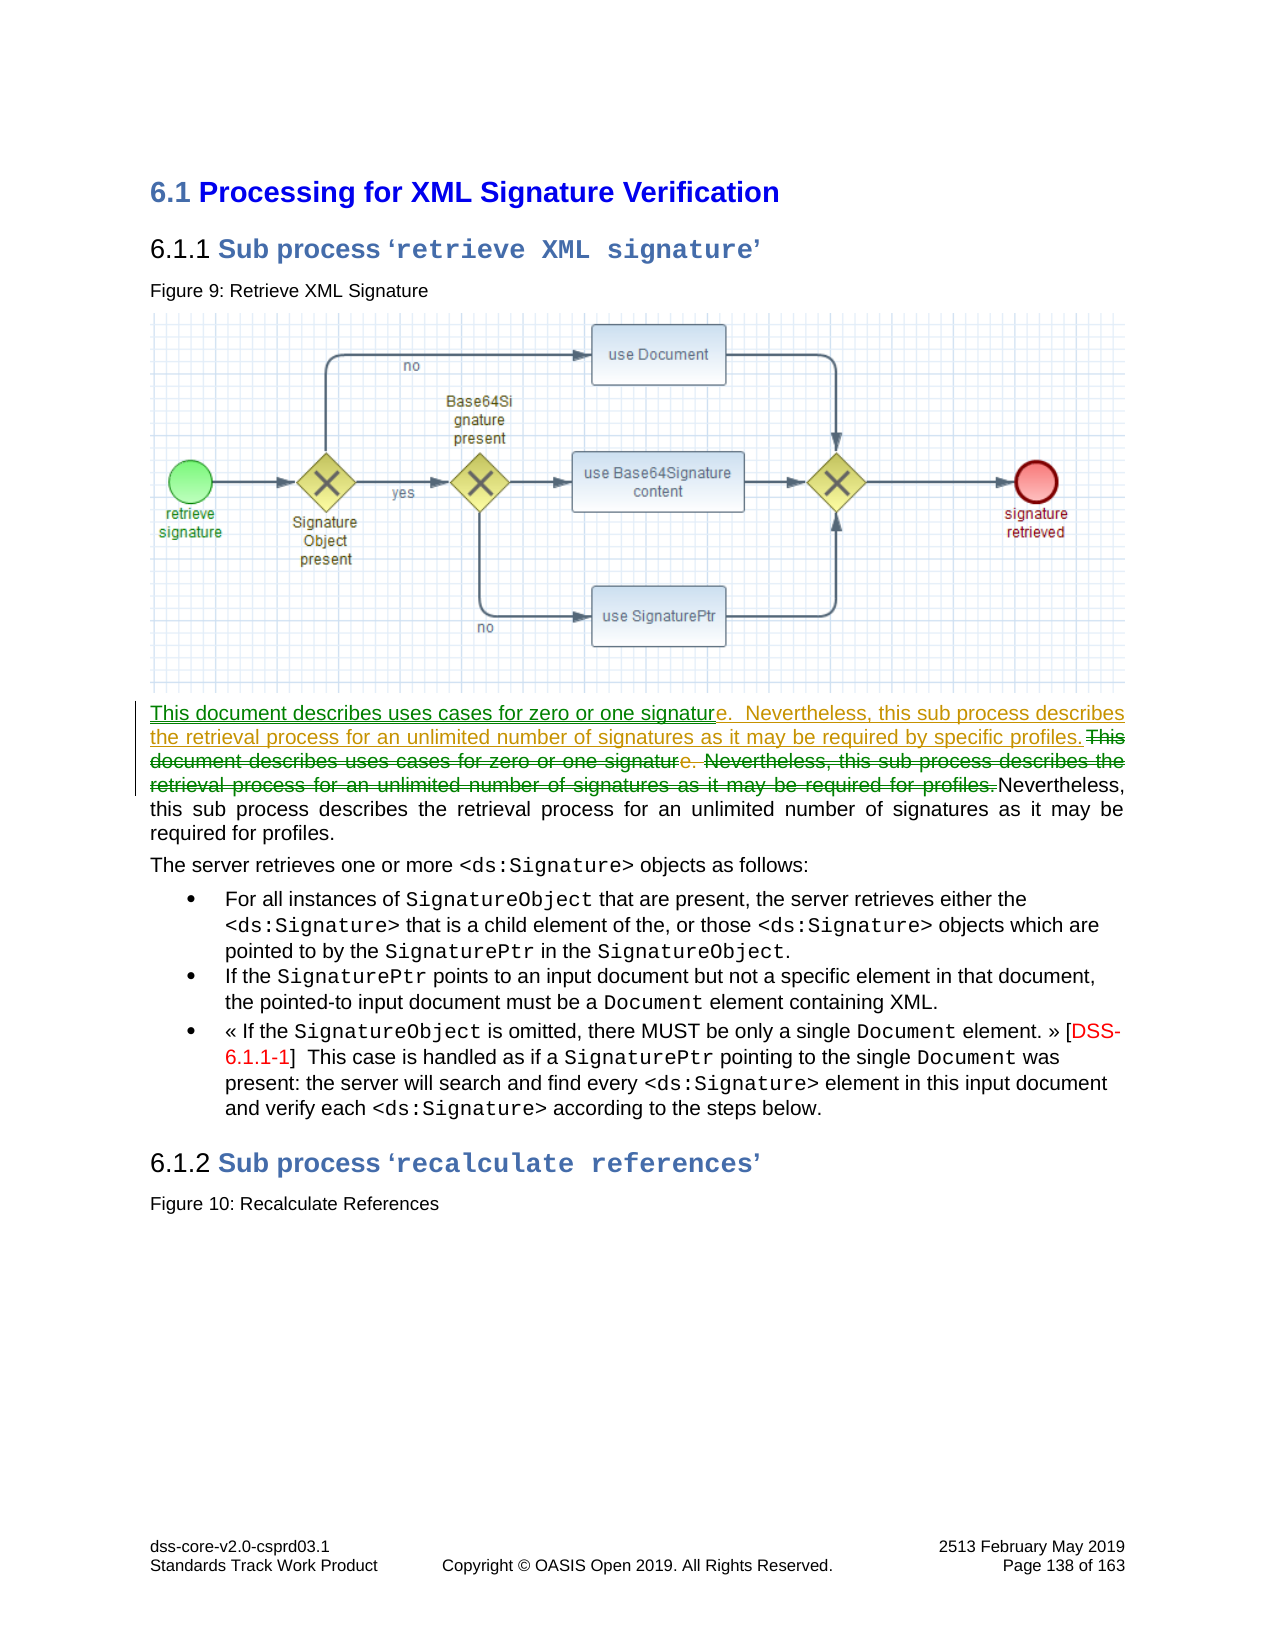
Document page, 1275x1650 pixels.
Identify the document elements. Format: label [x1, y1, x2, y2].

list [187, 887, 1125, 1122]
picture [150, 313, 1125, 693]
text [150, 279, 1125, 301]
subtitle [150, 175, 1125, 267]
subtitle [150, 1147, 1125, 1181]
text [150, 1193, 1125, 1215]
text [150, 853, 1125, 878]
